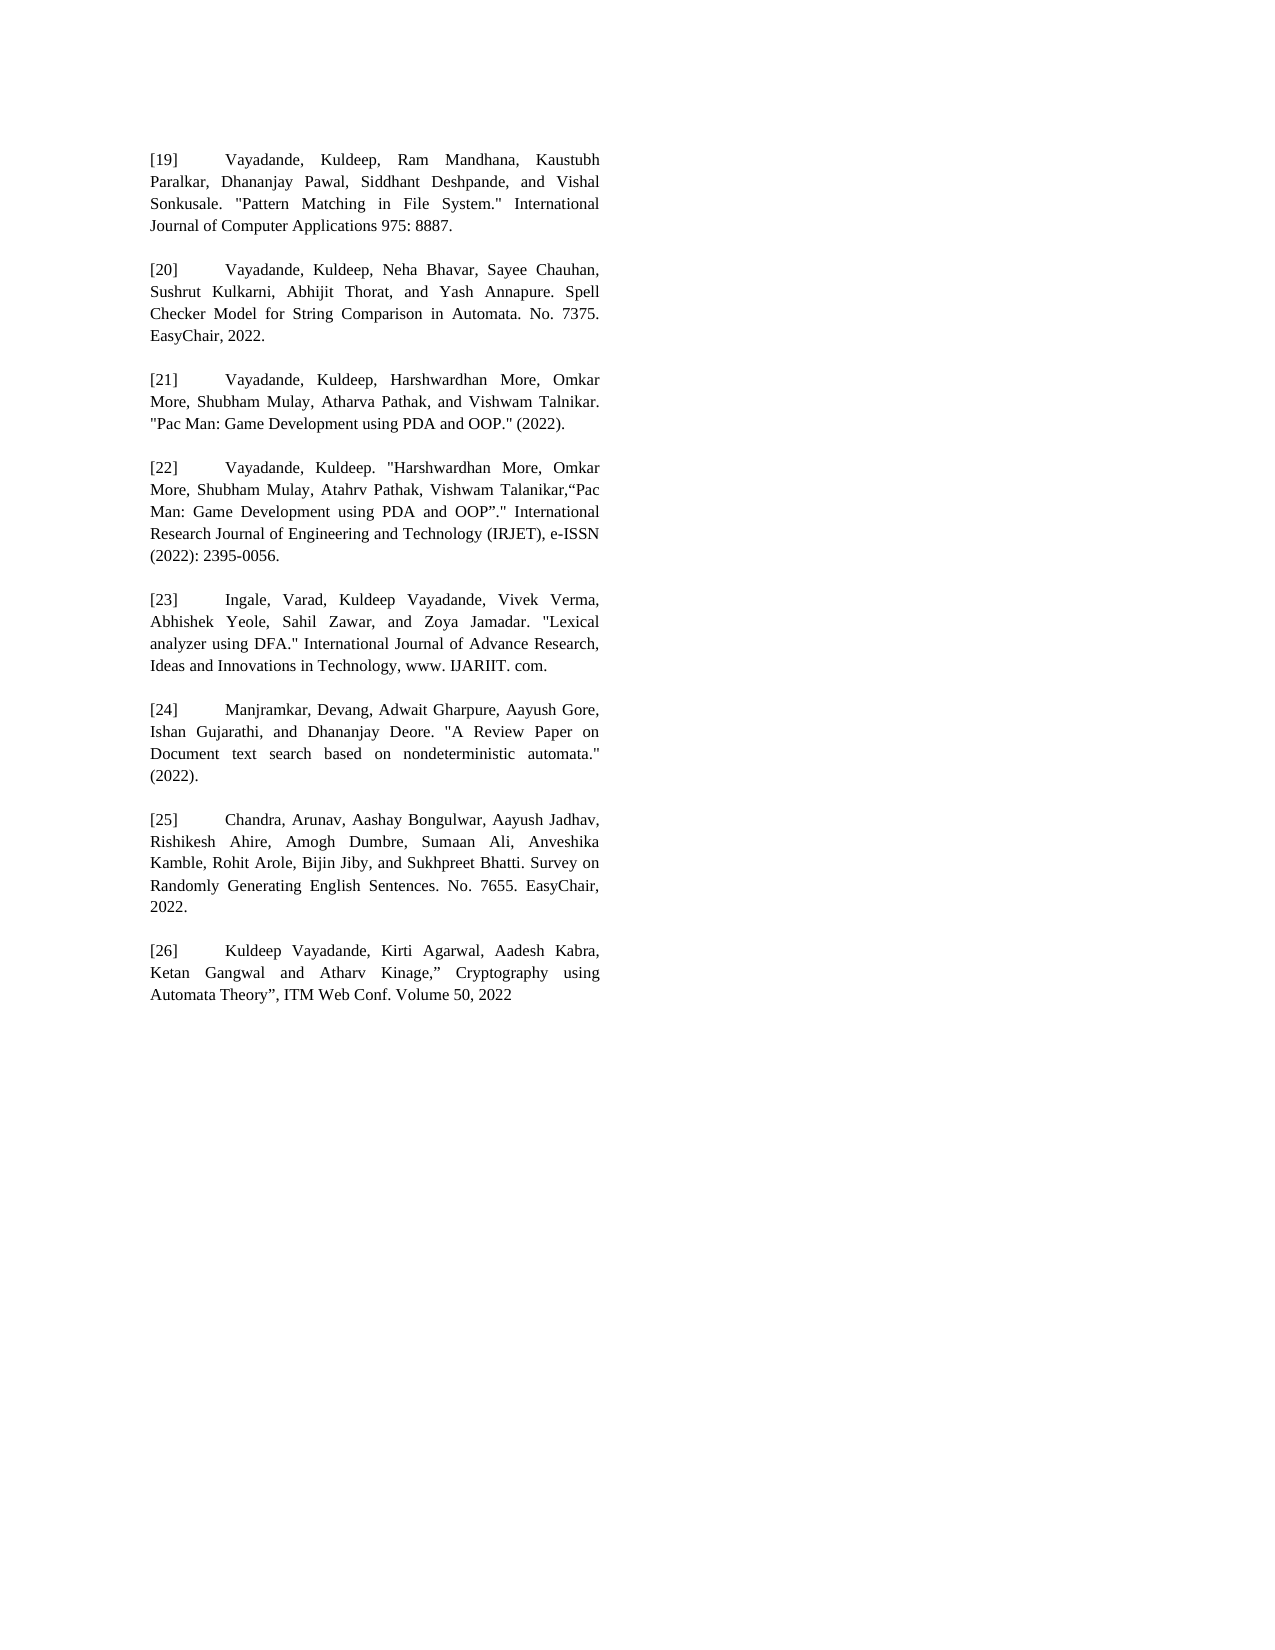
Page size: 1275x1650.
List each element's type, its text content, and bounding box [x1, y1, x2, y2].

text [23] Ingale, Varad, Kuldeep Vayadande, Vivek Verma, Abhishek Yeole, Sahil Zawar, and Zoya Jamadar. "Lexical analyzer using DFA." International Journal of Advance Research, Ideas and Innovations in Technology, www. IJARIIT. com. [150, 589, 600, 675]
text [20] Vayadande, Kuldeep, Neha Bhavar, Sayee Chauhan, Sushrut Kulkarni, Abhijit Thorat, and Yash Annapure. Spell Checker Model for String Comparison in Automata. No. 7375. EasyChair, 2022. [150, 260, 600, 345]
text [21] Vayadande, Kuldeep, Harshwardhan More, Omkar More, Shubham Mulay, Atharva Pathak, and Vishwam Talnikar. "Pac Man: Game Development using PDA and OOP." (2022). [150, 370, 600, 433]
text [26] Kuldeep Vayadande, Kirti Agarwal, Aadesh Kabra, Ketan Gangwal and Atharv Kinage,” Cryptography using Automata Theory”, ITM Web Conf. Volume 50, 2022 [150, 941, 600, 1004]
text [22] Vayadande, Kuldeep. "Harshwardhan More, Omkar More, Shubham Mulay, Atahrv Pathak, Vishwam Talanikar,“Pac Man: Game Development using PDA and OOP”." International Research Journal of Engineering and Technology (IRJET), e-ISSN (2022): 2395-0056. [150, 458, 600, 565]
text [19] Vayadande, Kuldeep, Ram Mandhana, Kaustubh Paralkar, Dhananjay Pawal, Siddhant Deshpande, and Vishal Sonkusale. "Pattern Matching in File System." International Journal of Computer Applications 975: 8887. [150, 150, 600, 235]
text [24] Manjramkar, Devang, Adwait Gharpure, Aayush Gore, Ishan Gujarathi, and Dhananjay Deore. "A Review Paper on Document text search based on nondeterministic automata." (2022). [150, 699, 600, 784]
text [25] Chandra, Arunav, Aashay Bongulwar, Aayush Jadhav, Rishikesh Ahire, Amogh Dumbre, Sumaan Ali, Anveshika Kamble, Rohit Arole, Bijin Jiby, and Sukhpreet Bhatti. Survey on Randomly Generating English Sentences. No. 7655. EasyChair, 2022. [150, 809, 600, 916]
